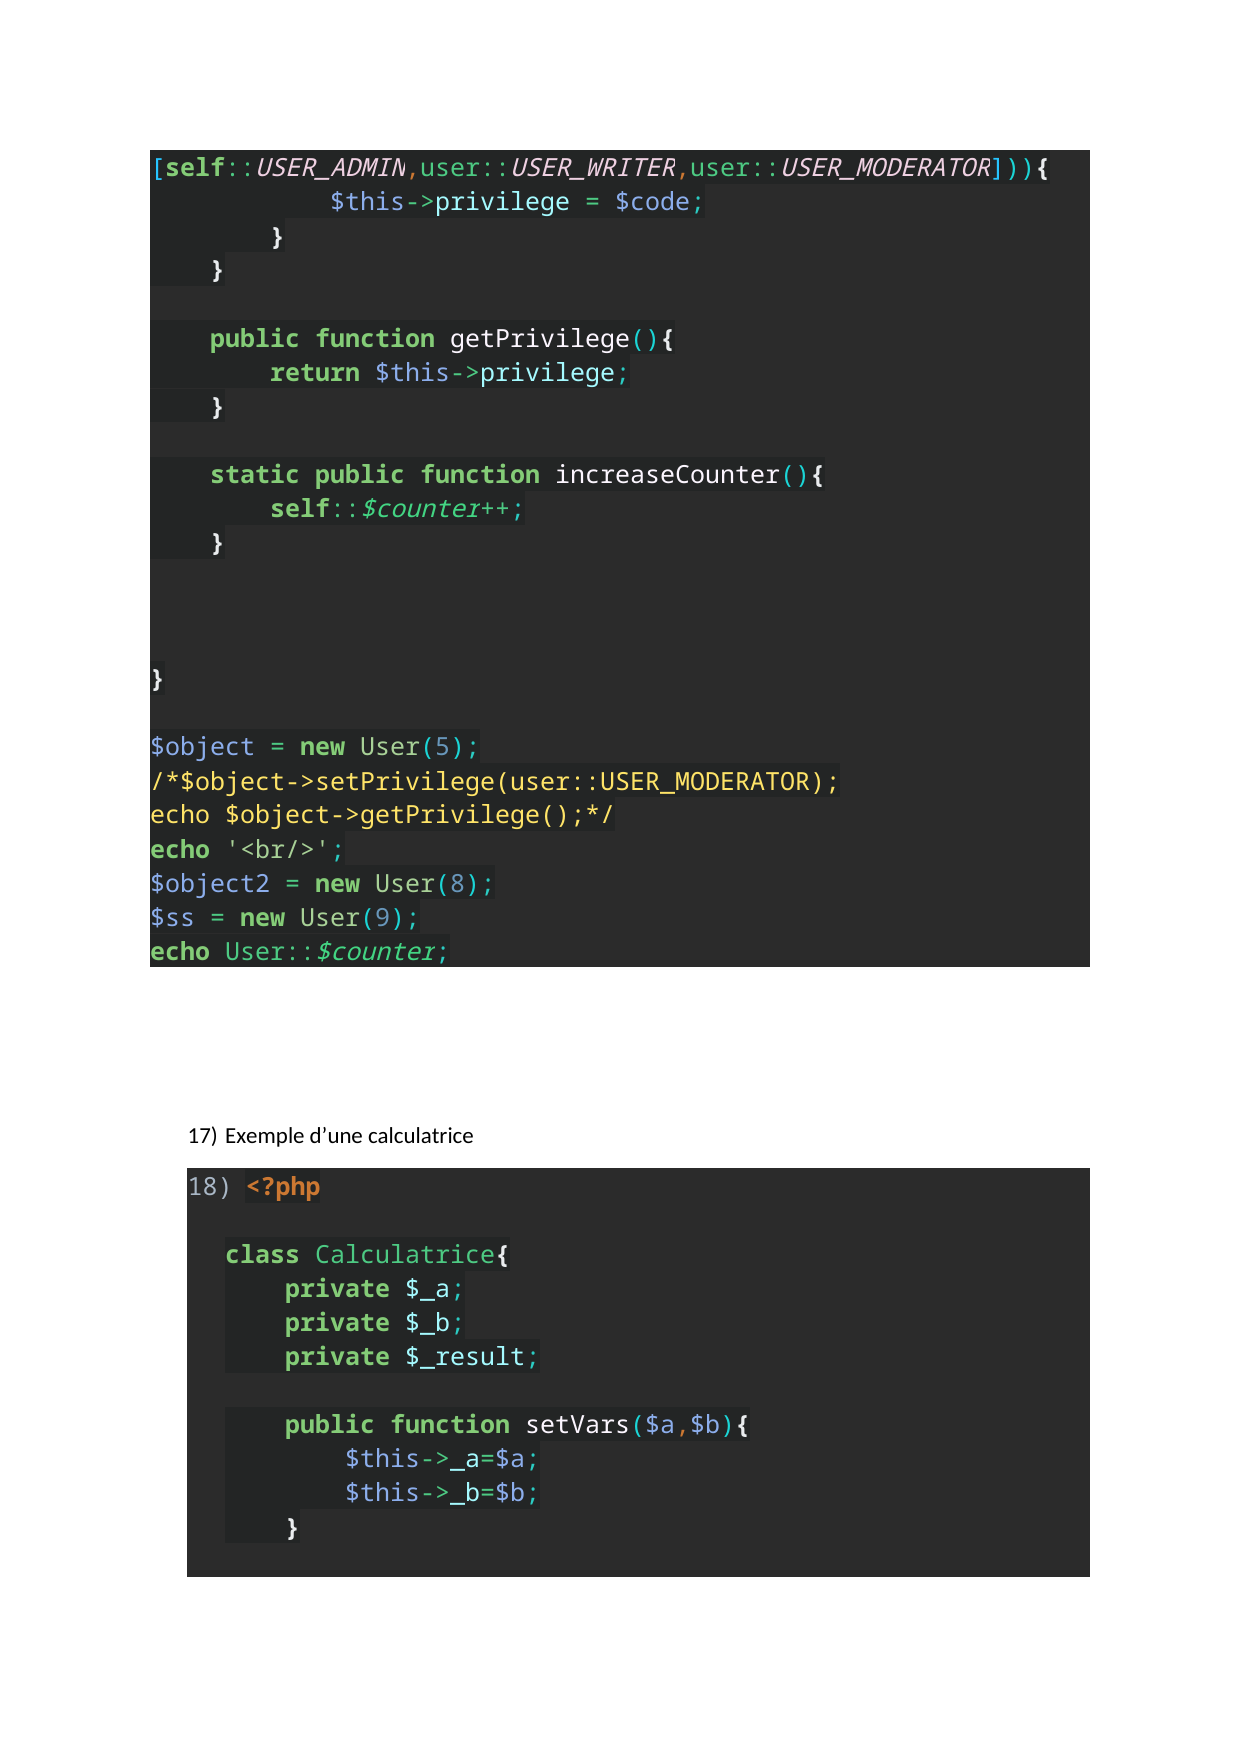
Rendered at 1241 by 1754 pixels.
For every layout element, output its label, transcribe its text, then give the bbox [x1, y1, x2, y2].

list Exemple d’une calculatrice [187, 1122, 1090, 1150]
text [150, 150, 1090, 967]
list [187, 1168, 1090, 1577]
